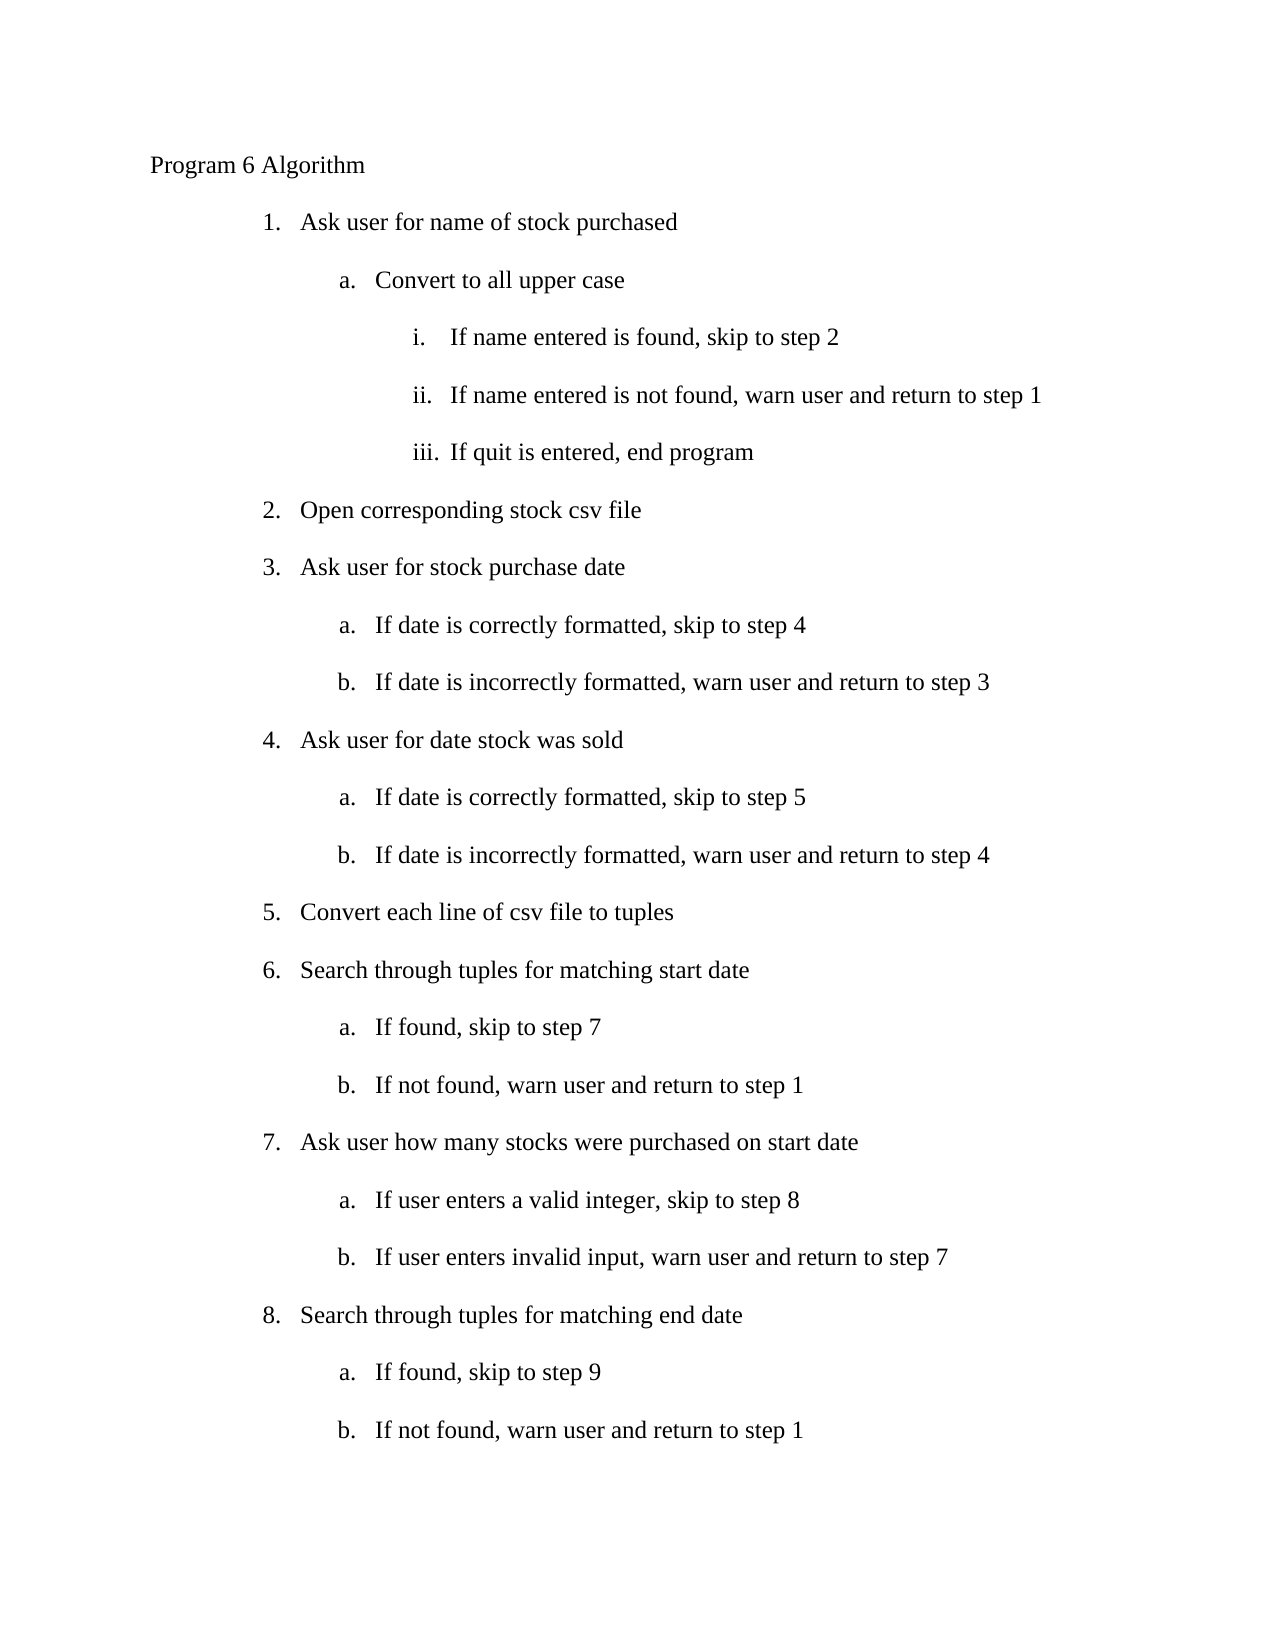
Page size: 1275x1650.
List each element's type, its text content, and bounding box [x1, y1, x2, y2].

list If date is correctly formatted, skip to step 4 [356, 610, 1125, 639]
list Ask user how many stocks were purchased on start date [262, 1127, 1125, 1156]
list If found, skip to step 7 [356, 1012, 1125, 1041]
list If not found, warn user and return to step 1 [356, 1070, 1125, 1099]
list If name entered is found, skip to step 2 [412, 322, 1125, 351]
list Convert each line of csv file to tuples [262, 897, 1125, 926]
list If date is correctly formatted, skip to step 5 [356, 782, 1125, 811]
list If user enters a valid integer, skip to step 8 [356, 1185, 1125, 1214]
list Search through tuples for matching end date [262, 1300, 1125, 1329]
list Ask user for date stock was sold [262, 725, 1125, 754]
list If date is incorrectly formatted, warn user and return to step 4 [356, 840, 1125, 869]
list If name entered is not found, warn user and return to step 1 [412, 380, 1125, 409]
list Search through tuples for matching start date [262, 955, 1125, 984]
list If found, skip to step 9 [356, 1357, 1125, 1386]
list Convert to all upper case [356, 265, 1125, 294]
list If quit is entered, end program [412, 437, 1125, 466]
list Open corresponding stock csv file [262, 495, 1125, 524]
list If user enters invalid input, warn user and return to step 7 [356, 1242, 1125, 1271]
text Program 6 Algorithm [150, 150, 1125, 179]
list If not found, warn user and return to step 1 [356, 1415, 1125, 1444]
list If date is incorrectly formatted, warn user and return to step 3 [356, 667, 1125, 696]
list Ask user for name of stock purchased [262, 207, 1125, 236]
list Ask user for stock purchase date [262, 552, 1125, 581]
